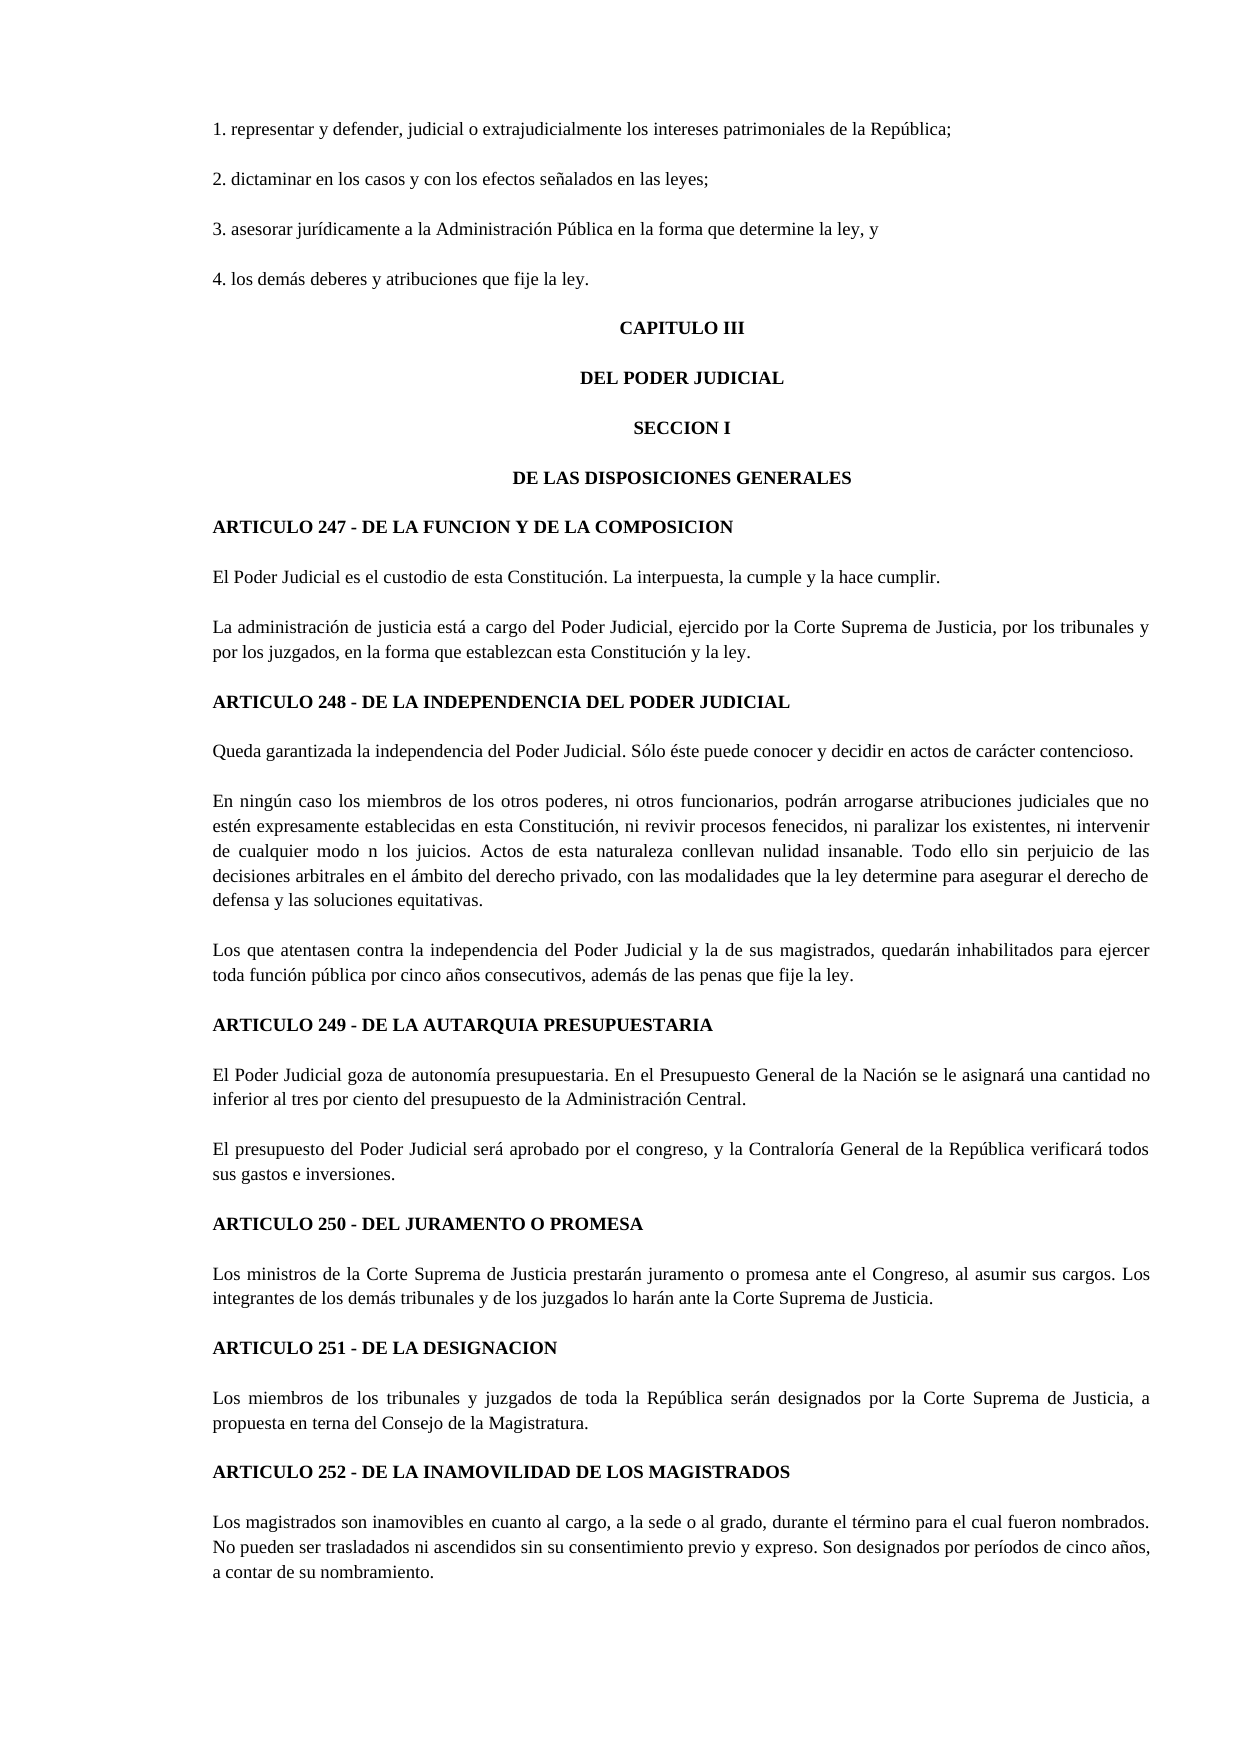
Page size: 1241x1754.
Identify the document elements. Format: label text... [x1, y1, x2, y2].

text Los que atentasen contra la independencia del Poder Judicial y la de sus magistrados, quedarán inhabilitados para ejercer toda función pública por cinco años consecutivos, además de las penas que fije la ley. [212, 939, 1152, 986]
text DEL PODER JUDICIAL [212, 367, 1152, 389]
text ARTICULO 249 - DE LA AUTARQUIA PRESUPUESTARIA [212, 1014, 1152, 1035]
text El Poder Judicial goza de autonomía presupuestaria. En el Presupuesto General de la Nación se le asignará una cantidad no inferior al tres por ciento del presupuesto de la Administración Central. [212, 1063, 1152, 1110]
text ARTICULO 248 - DE LA INDEPENDENCIA DEL PODER JUDICIAL [212, 691, 1152, 712]
text Queda garantizada la independencia del Poder Judicial. Sólo éste puede conocer y decidir en actos de carácter contencioso. [212, 740, 1152, 762]
text ARTICULO 250 - DEL JURAMENTO O PROMESA [212, 1213, 1152, 1234]
text SECCION I [212, 417, 1152, 438]
text El Poder Judicial es el custodio de esta Constitución. La interpuesta, la cumple y la hace cumplir. [212, 566, 1152, 588]
text 2. dictaminar en los casos y con los efectos señalados en las leyes; [212, 168, 1152, 189]
text Los magistrados son inamovibles en cuanto al cargo, a la sede o al grado, durante el término para el cual fueron nombrados. No pueden ser trasladados ni ascendidos sin su consentimiento previo y expreso. Son designados por períodos de cinco años, a contar de su nombramiento. [212, 1511, 1152, 1582]
text ARTICULO 252 - DE LA INAMOVILIDAD DE LOS MAGISTRADOS [212, 1461, 1152, 1483]
text ARTICULO 251 - DE LA DESIGNACION [212, 1337, 1152, 1359]
text En ningún caso los miembros de los otros poderes, ni otros funcionarios, podrán arrogarse atribuciones judiciales que no estén expresamente establecidas en esta Constitución, ni revivir procesos fenecidos, ni paralizar los existentes, ni intervenir de cualquier modo n los juicios. Actos de esta naturaleza conllevan nulidad insanable. Todo ello sin perjuicio de las decisiones arbitrales en el ámbito del derecho privado, con las modalidades que la ley determine para asegurar el derecho de defensa y las soluciones equitativas. [212, 790, 1152, 911]
text Los ministros de la Corte Suprema de Justicia prestarán juramento o promesa ante el Congreso, al asumir sus cargos. Los integrantes de los demás tribunales y de los juzgados lo harán ante la Corte Suprema de Justicia. [212, 1262, 1152, 1309]
text ARTICULO 247 - DE LA FUNCION Y DE LA COMPOSICION [212, 516, 1152, 538]
text 3. asesorar jurídicamente a la Administración Pública en la forma que determine la ley, y [212, 218, 1152, 239]
text CAPITULO III [212, 317, 1152, 339]
text Los miembros de los tribunales y juzgados de toda la República serán designados por la Corte Suprema de Justicia, a propuesta en terna del Consejo de la Magistratura. [212, 1387, 1152, 1433]
text 1. representar y defender, judicial o extrajudicialmente los intereses patrimoniales de la República; [212, 118, 1152, 140]
text La administración de justicia está a cargo del Poder Judicial, ejercido por la Corte Suprema de Justicia, por los tribunales y por los juzgados, en la forma que establezcan esta Constitución y la ley. [212, 616, 1152, 662]
text El presupuesto del Poder Judicial será aprobado por el congreso, y la Contraloría General de la República verificará todos sus gastos e inversiones. [212, 1138, 1152, 1184]
text 4. los demás deberes y atribuciones que fije la ley. [212, 267, 1152, 289]
text DE LAS DISPOSICIONES GENERALES [212, 467, 1152, 488]
